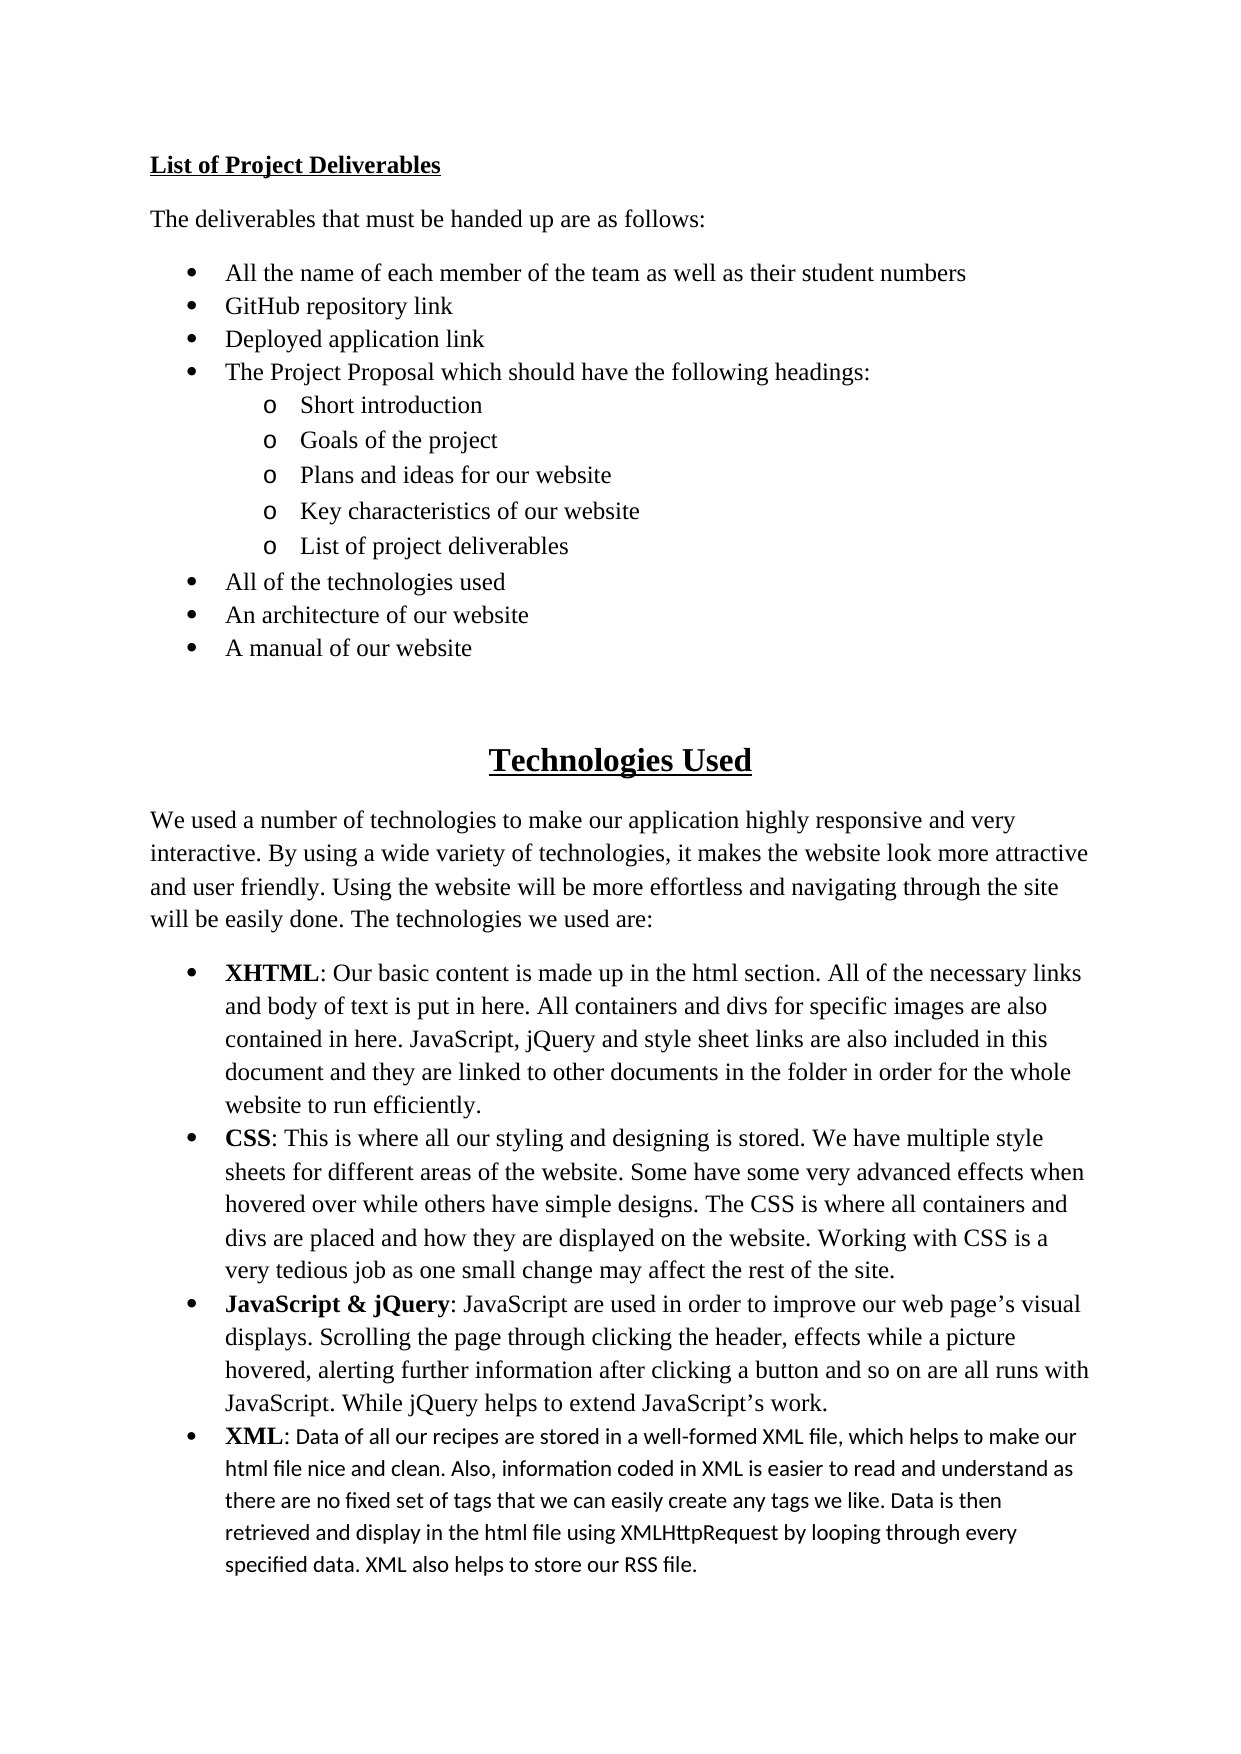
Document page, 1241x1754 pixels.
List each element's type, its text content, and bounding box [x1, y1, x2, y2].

list Plans and ideas for our website [262, 461, 1090, 491]
text Technologies Used [150, 741, 1090, 779]
list A manual of our website [187, 633, 1090, 662]
list XML: Data of all our recipes are stored in a well-formed XML file, which helps to make our html file nice and clean. Also, information coded in XML is easier to read and understand as there are no fixed set of tags that we can easily create any tags we like. Data is then retrieved and display in the html file using XMLHttpRequest by looping through every specified data. XML also helps to store our RSS file. [187, 1421, 1090, 1578]
list JavaScript & jQuery: JavaScript are used in order to improve our web page’s visual displays. Scrolling the page through clicking the header, effects while a picture hovered, alerting further information after clicking a button and so on are all runs with JavaScript. While jQuery helps to extend JavaScript’s work. [187, 1289, 1090, 1416]
list An architecture of our website [187, 600, 1090, 629]
list CSS: This is where all our styling and designing is stored. We have multiple style sheets for different areas of the website. Some have some very advanced effects when hovered over while others have simple designs. The CSS is where all containers and divs are placed and how they are displayed on the website. Working with CSS is a very tedious job as one small change may affect the rest of the site. [187, 1123, 1090, 1284]
list GitHub repository link [187, 291, 1090, 319]
list XHTML: Our basic content is made up in the html section. All of the necessary links and body of text is put in here. All containers and divs for specific images are also contained in here. JavaScript, jQuery and style sheet links are also included in this document and they are linked to other documents in the folder in order for the whole website to run efficiently. [187, 958, 1090, 1119]
text List of Project Deliverables [150, 150, 1090, 179]
list List of project deliverables [262, 531, 1090, 562]
text The deliverables that must be handed up are as follows: [150, 204, 1090, 233]
list All the name of each member of the team as well as their student numbers [187, 258, 1090, 286]
list Deployed application link [187, 324, 1090, 352]
list All of the technologies used [187, 567, 1090, 596]
list Key characteristics of our website [262, 496, 1090, 527]
text We used a number of technologies to make our application highly responsive and very interactive. By using a wide variety of technologies, it makes the website look more attractive and user friendly. Using the website will be more effortless and navigating through the site will be easily done. The technologies we used are: [150, 806, 1090, 933]
list Goals of the project [262, 425, 1090, 456]
list The Project Proposal which should have the following headings: [187, 357, 1090, 386]
list Short introduction [262, 390, 1090, 421]
